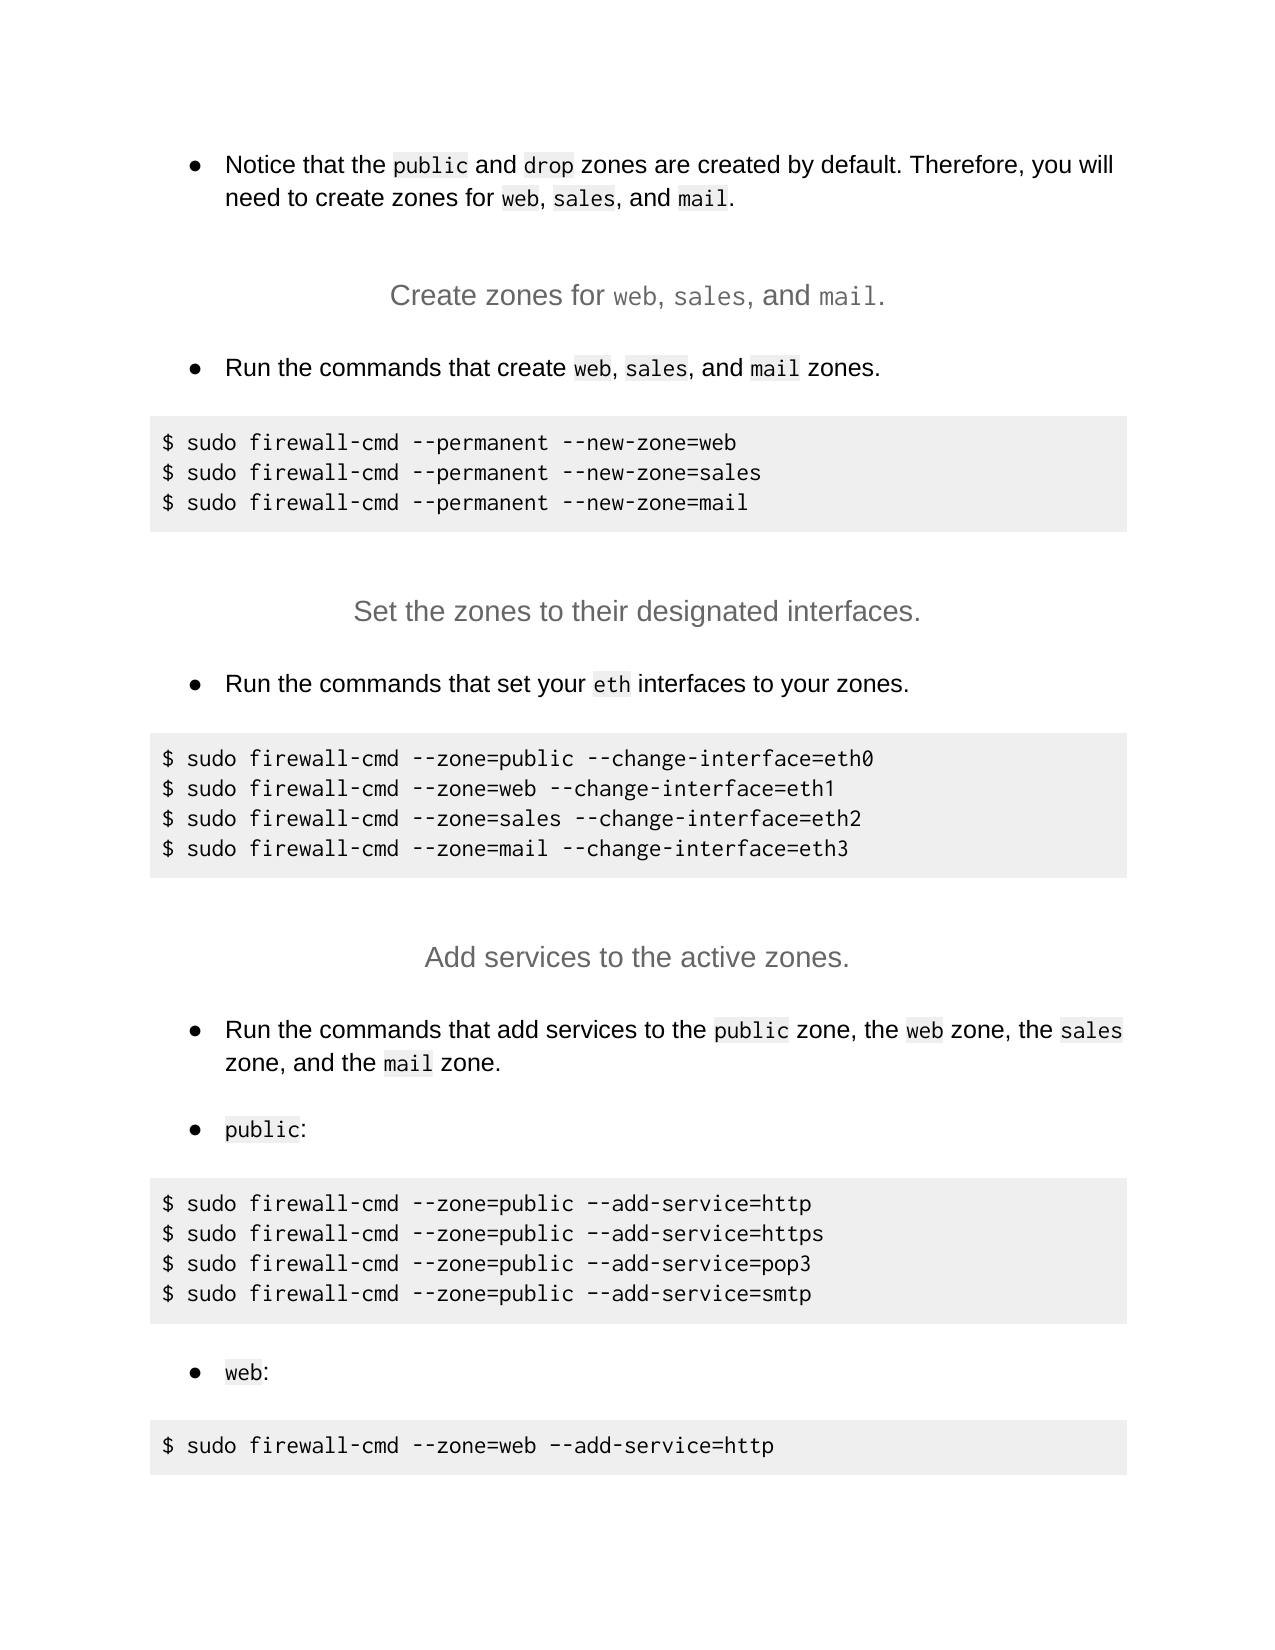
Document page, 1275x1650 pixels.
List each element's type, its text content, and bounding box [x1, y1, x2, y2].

list public: [187, 1114, 1125, 1143]
table_header $ sudo firewall-cmd --zone=public --change-interface=eth0 $ sudo firewall-cmd --zone=web --change-interface=eth1 $ sudo firewall-cmd --zone=sales --change-interface=eth2 $ sudo firewall-cmd --zone=mail --change-interface=eth3 [152, 735, 1125, 876]
list web: [187, 1356, 1125, 1385]
list Run the commands that set your eth interfaces to your zones. [187, 669, 1125, 698]
subtitle Add services to the active zones. [150, 940, 1125, 974]
list Run the commands that add services to the public zone, the web zone, the sales zone, and the mail zone. [187, 1015, 1125, 1077]
table_header $ sudo firewall-cmd --zone=public –-add-service=http $ sudo firewall-cmd --zone=public –-add-service=https $ sudo firewall-cmd --zone=public –-add-service=pop3 $ sudo firewall-cmd --zone=public –-add-service=smtp [152, 1180, 1125, 1321]
list Notice that the public and drop zones are created by default. Therefore, you will need to create zones for web, sales, and mail. [187, 150, 1125, 212]
subtitle Set the zones to their designated interfaces. [150, 594, 1125, 628]
subtitle Create zones for web, sales, and mail. [150, 278, 1125, 312]
list Run the commands that create web, sales, and mail zones. [187, 353, 1125, 382]
table_header $ sudo firewall-cmd --zone=web –-add-service=http [152, 1422, 1125, 1473]
table_header $ sudo firewall-cmd --permanent --new-zone=web $ sudo firewall-cmd --permanent --new-zone=sales $ sudo firewall-cmd --permanent --new-zone=mail [152, 419, 1125, 530]
